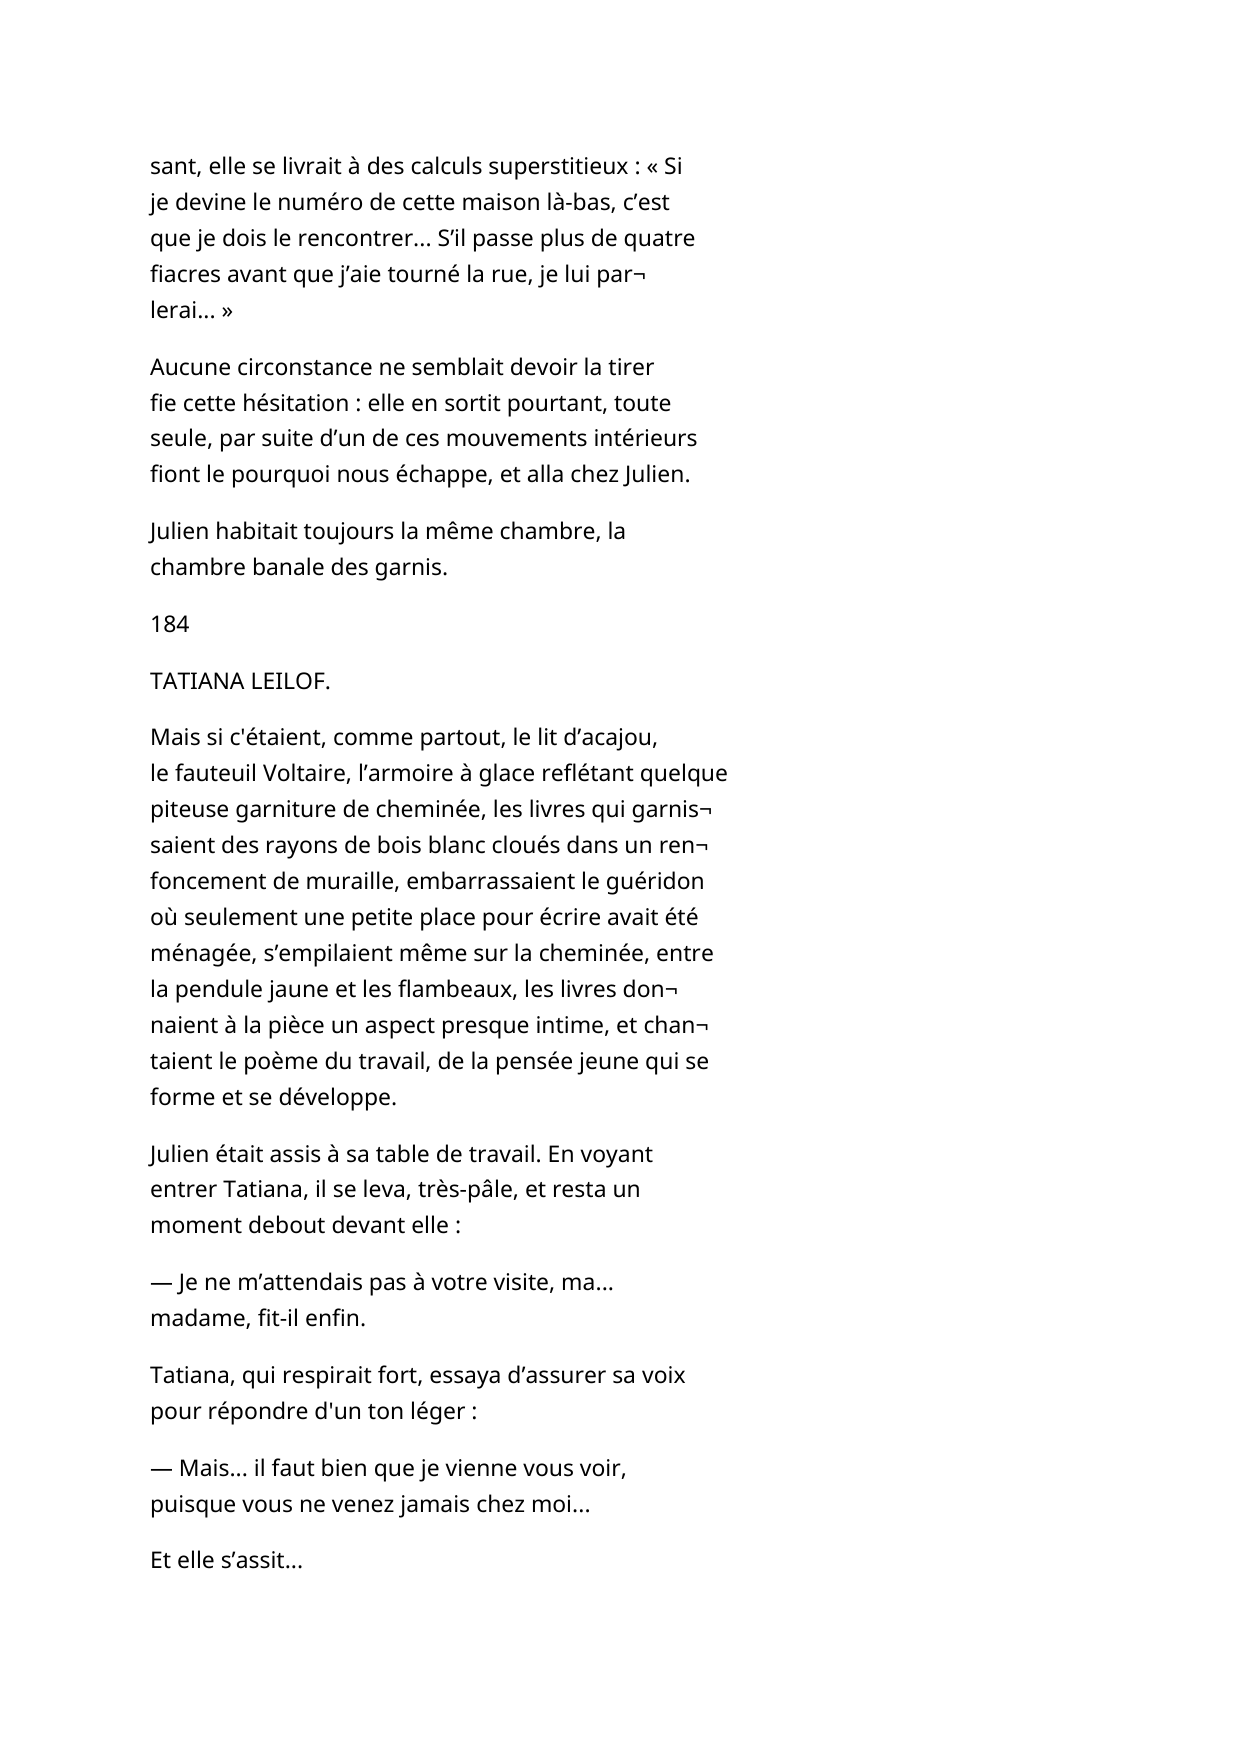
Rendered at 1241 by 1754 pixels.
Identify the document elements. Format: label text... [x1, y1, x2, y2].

text — Mais... il faut bien que je vienne vous voir,puisque vous ne venez jamais chez moi... [150, 1452, 1090, 1519]
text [150, 150, 1090, 325]
text Aucune circonstance ne semblait devoir la tirerfie cette hésitation : elle en sortit pourtant, touteseule, par suite d’un de ces mouvements intérieursfiont le pourquoi nous échappe, et alla chez Julien. [150, 351, 1090, 489]
text 184 [150, 608, 1090, 639]
text Julien était assis à sa table de travail. En voyantentrer Tatiana, il se leva, très-pâle, et resta unmoment debout devant elle : [150, 1137, 1090, 1241]
text Julien habitait toujours la même chambre, lachambre banale des garnis. [150, 515, 1090, 582]
text Et elle s’assit... [150, 1544, 1090, 1576]
text — Je ne m’attendais pas à votre visite, ma...madame, fit-il enfin. [150, 1266, 1090, 1333]
text Mais si c'étaient, comme partout, le lit d’acajou,le fauteuil Voltaire, l’armoire à glace reflétant quelquepiteuse garniture de cheminée, les livres qui garnis¬saient des rayons de bois blanc cloués dans un ren¬foncement de muraille, embarrassaient le guéridonoù seulement une petite place pour écrire avait étéménagée, s’empilaient même sur la cheminée, entrela pendule jaune et les flambeaux, les livres don¬naient à la pièce un aspect presque intime, et chan¬taient le poème du travail, de la pensée jeune qui seforme et se développe. [150, 721, 1090, 1112]
text TATIANA LEILOF. [150, 664, 1090, 696]
text Tatiana, qui respirait fort, essaya d’assurer sa voixpour répondre d'un ton léger : [150, 1359, 1090, 1426]
